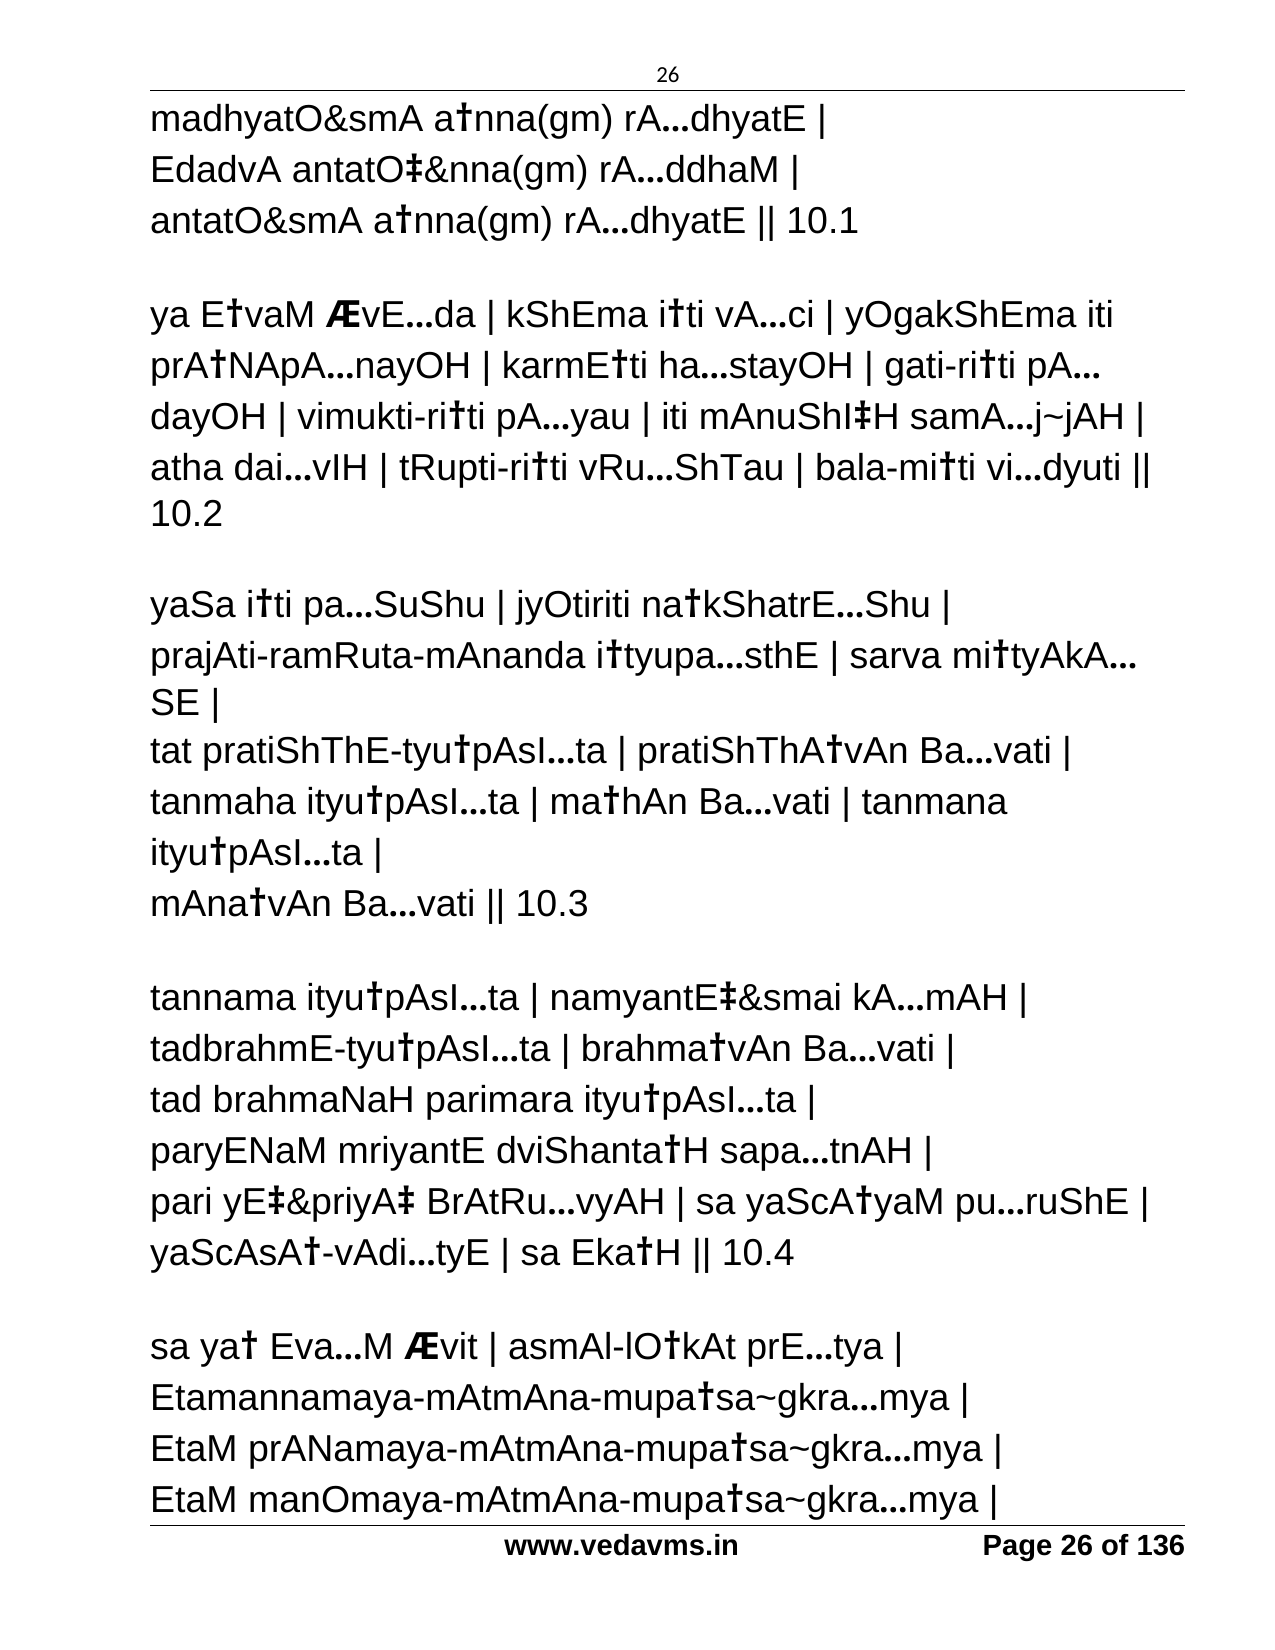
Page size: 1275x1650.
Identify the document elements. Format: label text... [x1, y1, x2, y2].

text tannama ityu†pAsI…ta | namyantE‡&smai kA…mAH | tadbrahmE-tyu†pAsI…ta | brahma†vAn Ba…vati | tad brahmaNaH parimara ityu†pAsI…ta | [150, 970, 1185, 1123]
text yaSa i†ti pa…SuShu | jyOtiriti na†kShatrE…Shu | prajAti-ramRuta-mAnanda i†tyupa…sthE | sarva mi†tyAkA…SE | tat pratiShThE-tyu†pAsI…ta | pratiShThA†vAn Ba…vati | [150, 578, 1185, 774]
text EtaM manOmaya-mAtmAna-mupa†sa~gkra…mya | [150, 1473, 1185, 1524]
text paryENaM mriyantE dviShanta†H sapa…tnAH | pari yE‡&priyA‡ BrAtRu…vyAH | sa yaScA†yaM pu…ruShE | yaScAsA†-vAdi…tyE | sa Eka†H || 10.4 [150, 1123, 1185, 1277]
text antatO&smA a†nna(gm) rA…dhyatE || 10.1 [150, 193, 1185, 244]
text sa ya† Eva…M Ævit | asmAl-lO†kAt prE…tya | [150, 1320, 1185, 1371]
text Etamannamaya-mAtmAna-mupa†sa~gkra…mya | [150, 1371, 1185, 1422]
text EtaM prANamaya-mAtmAna-mupa†sa~gkra…mya | [150, 1422, 1185, 1473]
text ya E†vaM ÆvE…da | kShEma i†ti vA…ci | yOgakShEma iti prA†NApA…nayOH | karmE†ti ha…stayOH | gati-ri†ti pA…dayOH | vimukti-ri†ti pA…yau | iti mAnuShI‡H samA…j~jAH | atha dai…vIH | tRupti-ri†ti vRu…ShTau | bala-mi†ti vi…dyuti || 10.2 [150, 287, 1185, 535]
text mAna†vAn Ba…vati || 10.3 [150, 876, 1185, 927]
text madhyatO&smA a†nna(gm) rA…dhyatE | EdadvA antatO‡&nna(gm) rA…ddhaM | [150, 91, 1185, 193]
text tanmaha ityu†pAsI…ta | ma†hAn Ba…vati | tanmana ityu†pAsI…ta | [150, 774, 1185, 876]
